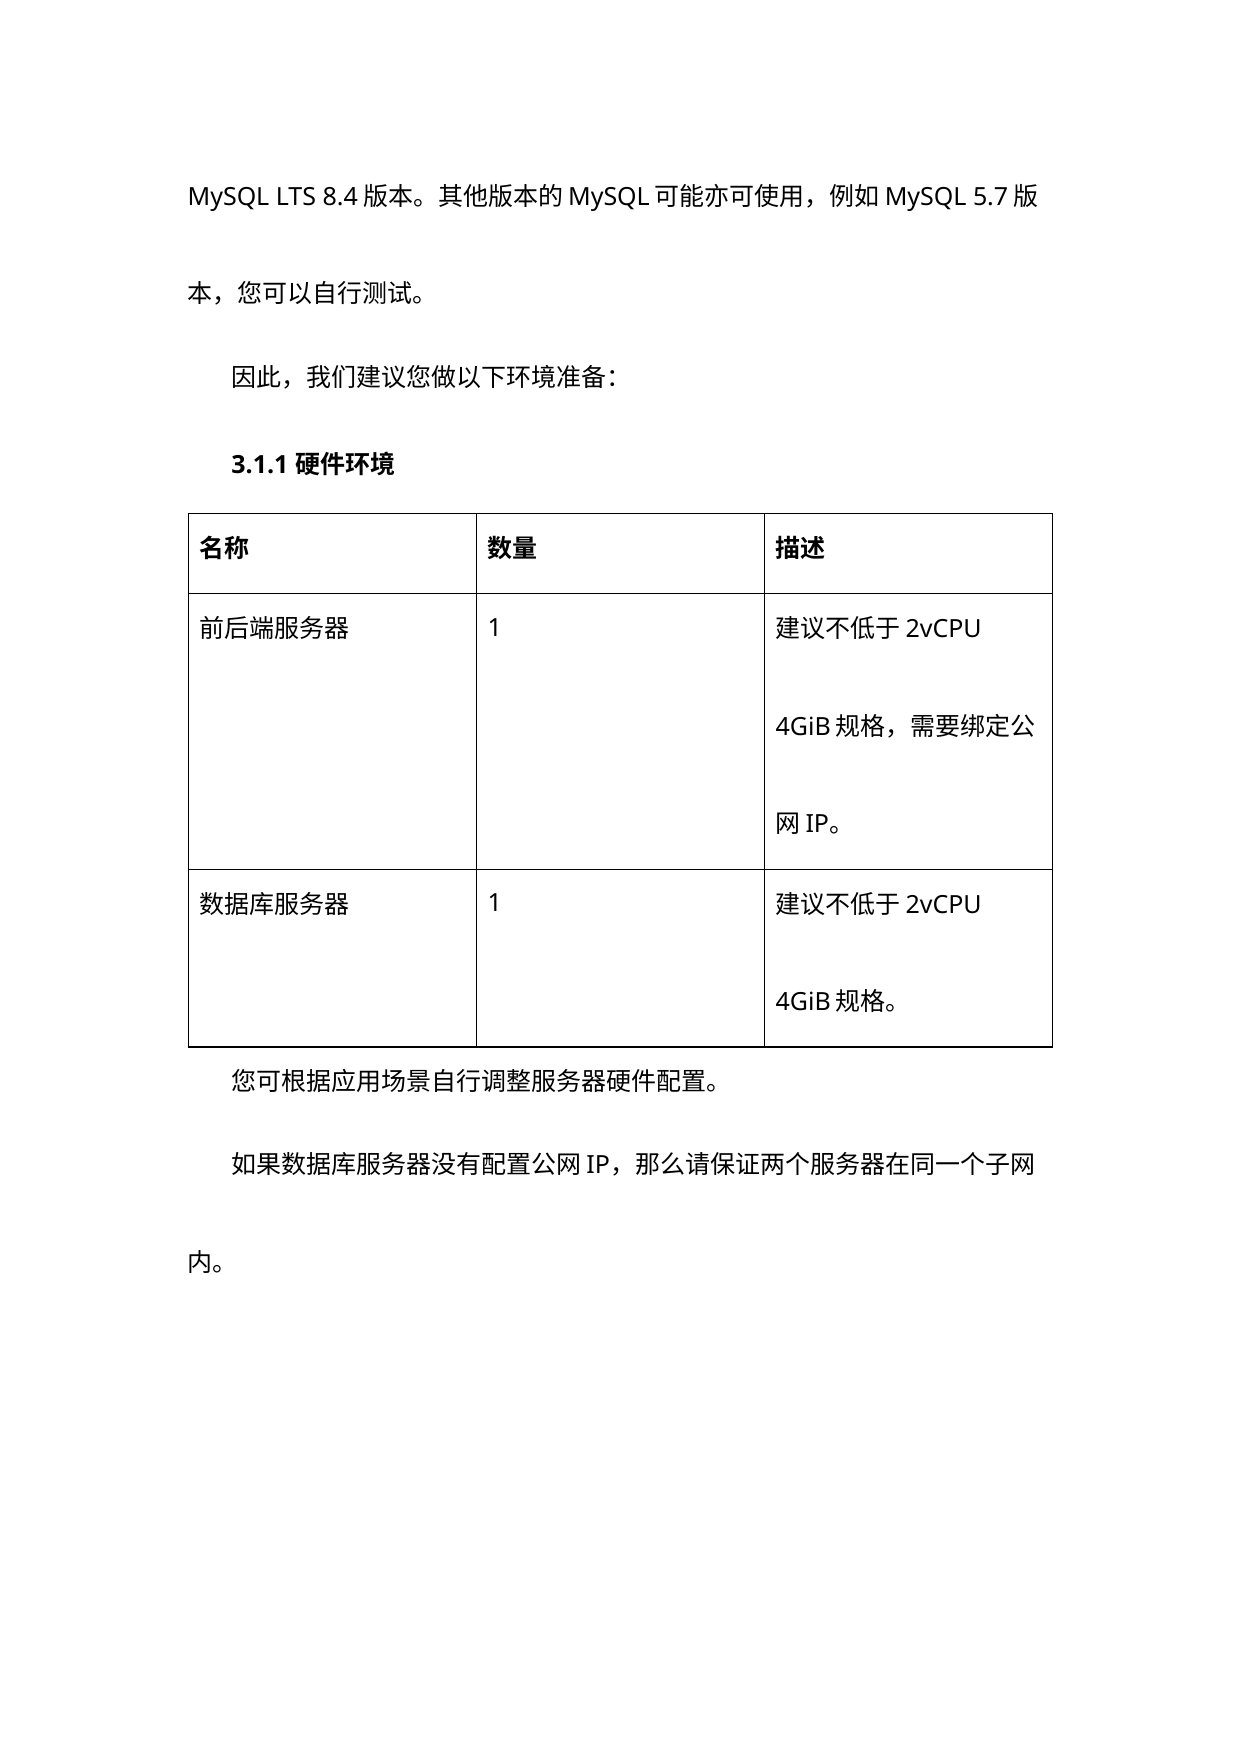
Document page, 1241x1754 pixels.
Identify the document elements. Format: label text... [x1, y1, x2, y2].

text 您可根据应用场景自行调整服务器硬件配置。 [187, 1047, 1053, 1112]
table_cell 建议不低于2vCPU 4GiB规格。 [765, 870, 1052, 1046]
table_header 名称 [189, 514, 476, 593]
table_header 数量 [477, 514, 764, 593]
table_cell 1 [477, 870, 764, 1046]
text 如果数据库服务器没有配置公网IP，那么请保证两个服务器在同一个子网内。 [187, 1131, 1053, 1293]
table_cell 前后端服务器 [189, 594, 476, 869]
table_cell 建议不低于2vCPU 4GiB规格，需要绑定公网IP。 [765, 594, 1052, 869]
table_cell 数据库服务器 [189, 870, 476, 1046]
subtitle 3.1.1 硬件环境 [187, 430, 1053, 495]
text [187, 162, 1053, 324]
table_cell 1 [477, 594, 764, 869]
text 因此，我们建议您做以下环境准备： [187, 343, 1053, 408]
table_header 描述 [765, 514, 1052, 593]
